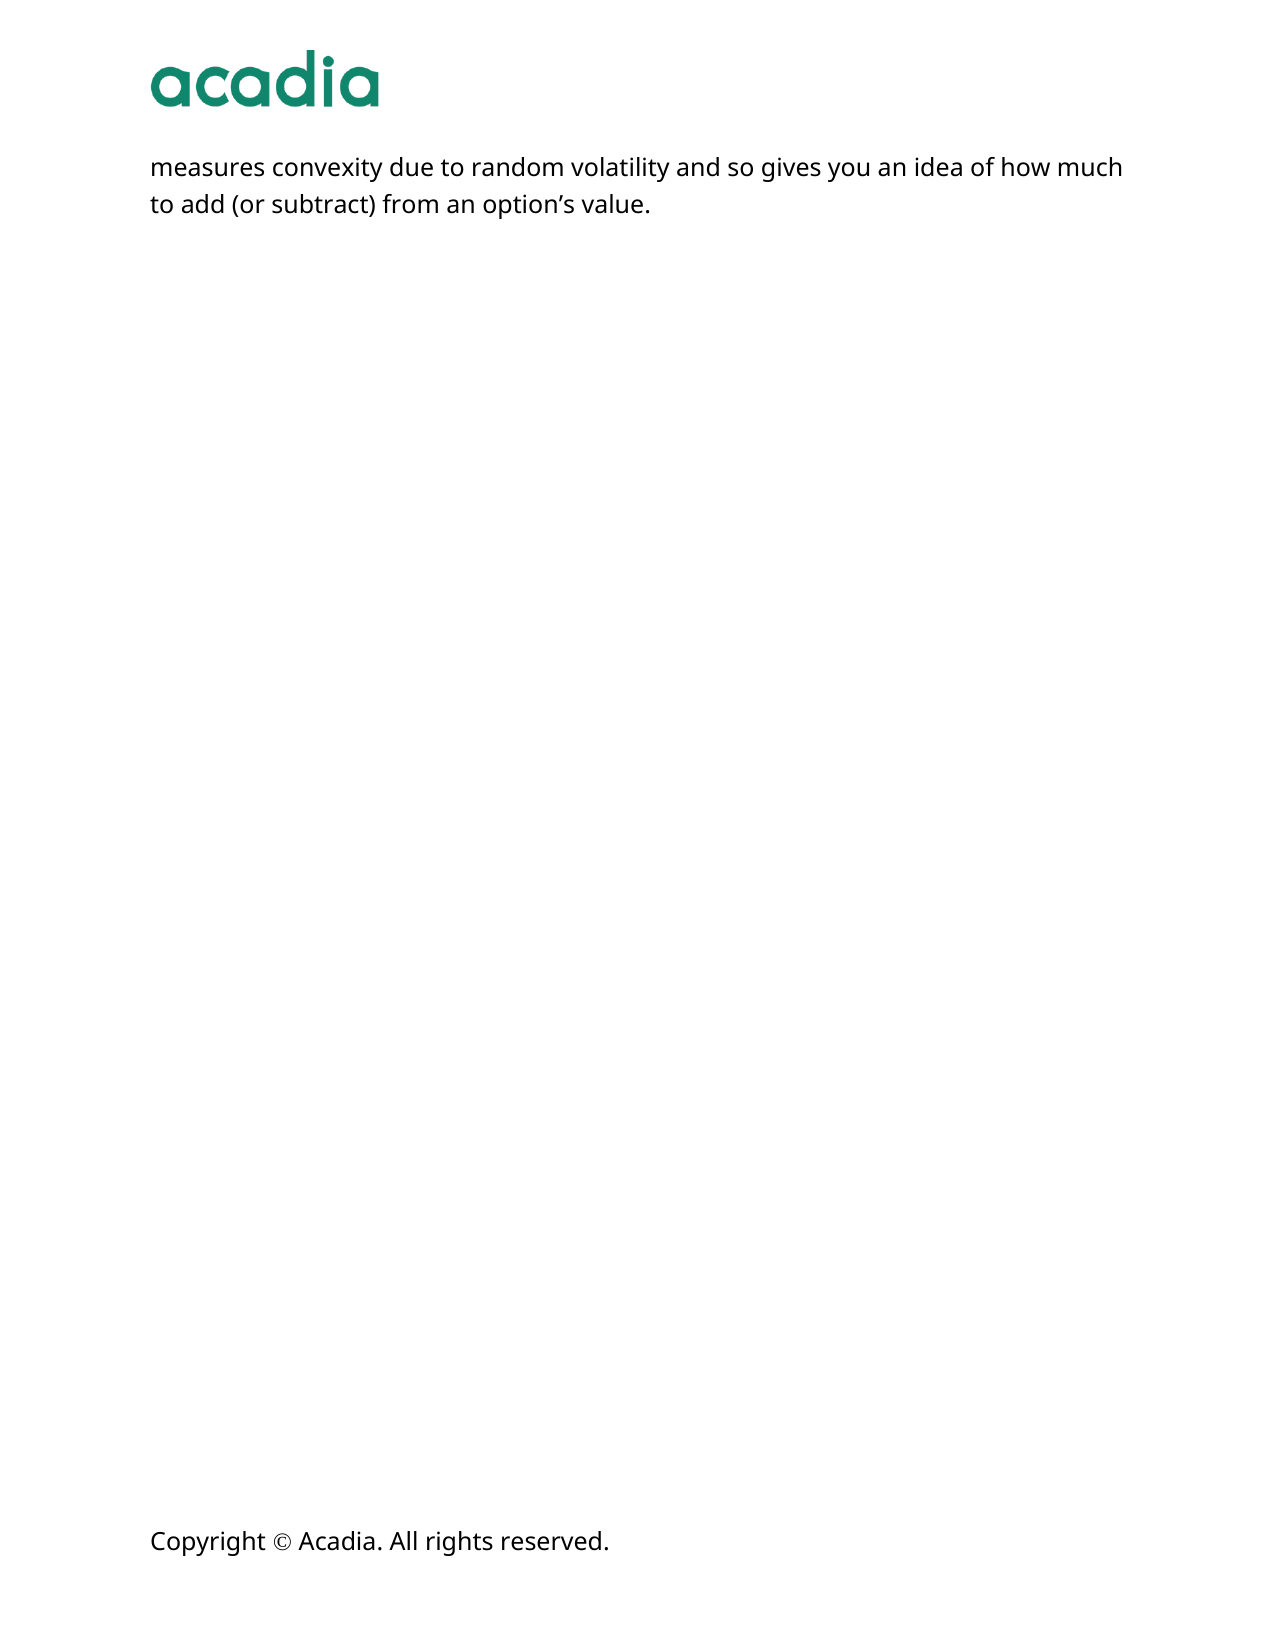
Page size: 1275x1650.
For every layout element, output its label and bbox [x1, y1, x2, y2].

picture [150, 50, 379, 107]
text [150, 150, 1125, 221]
